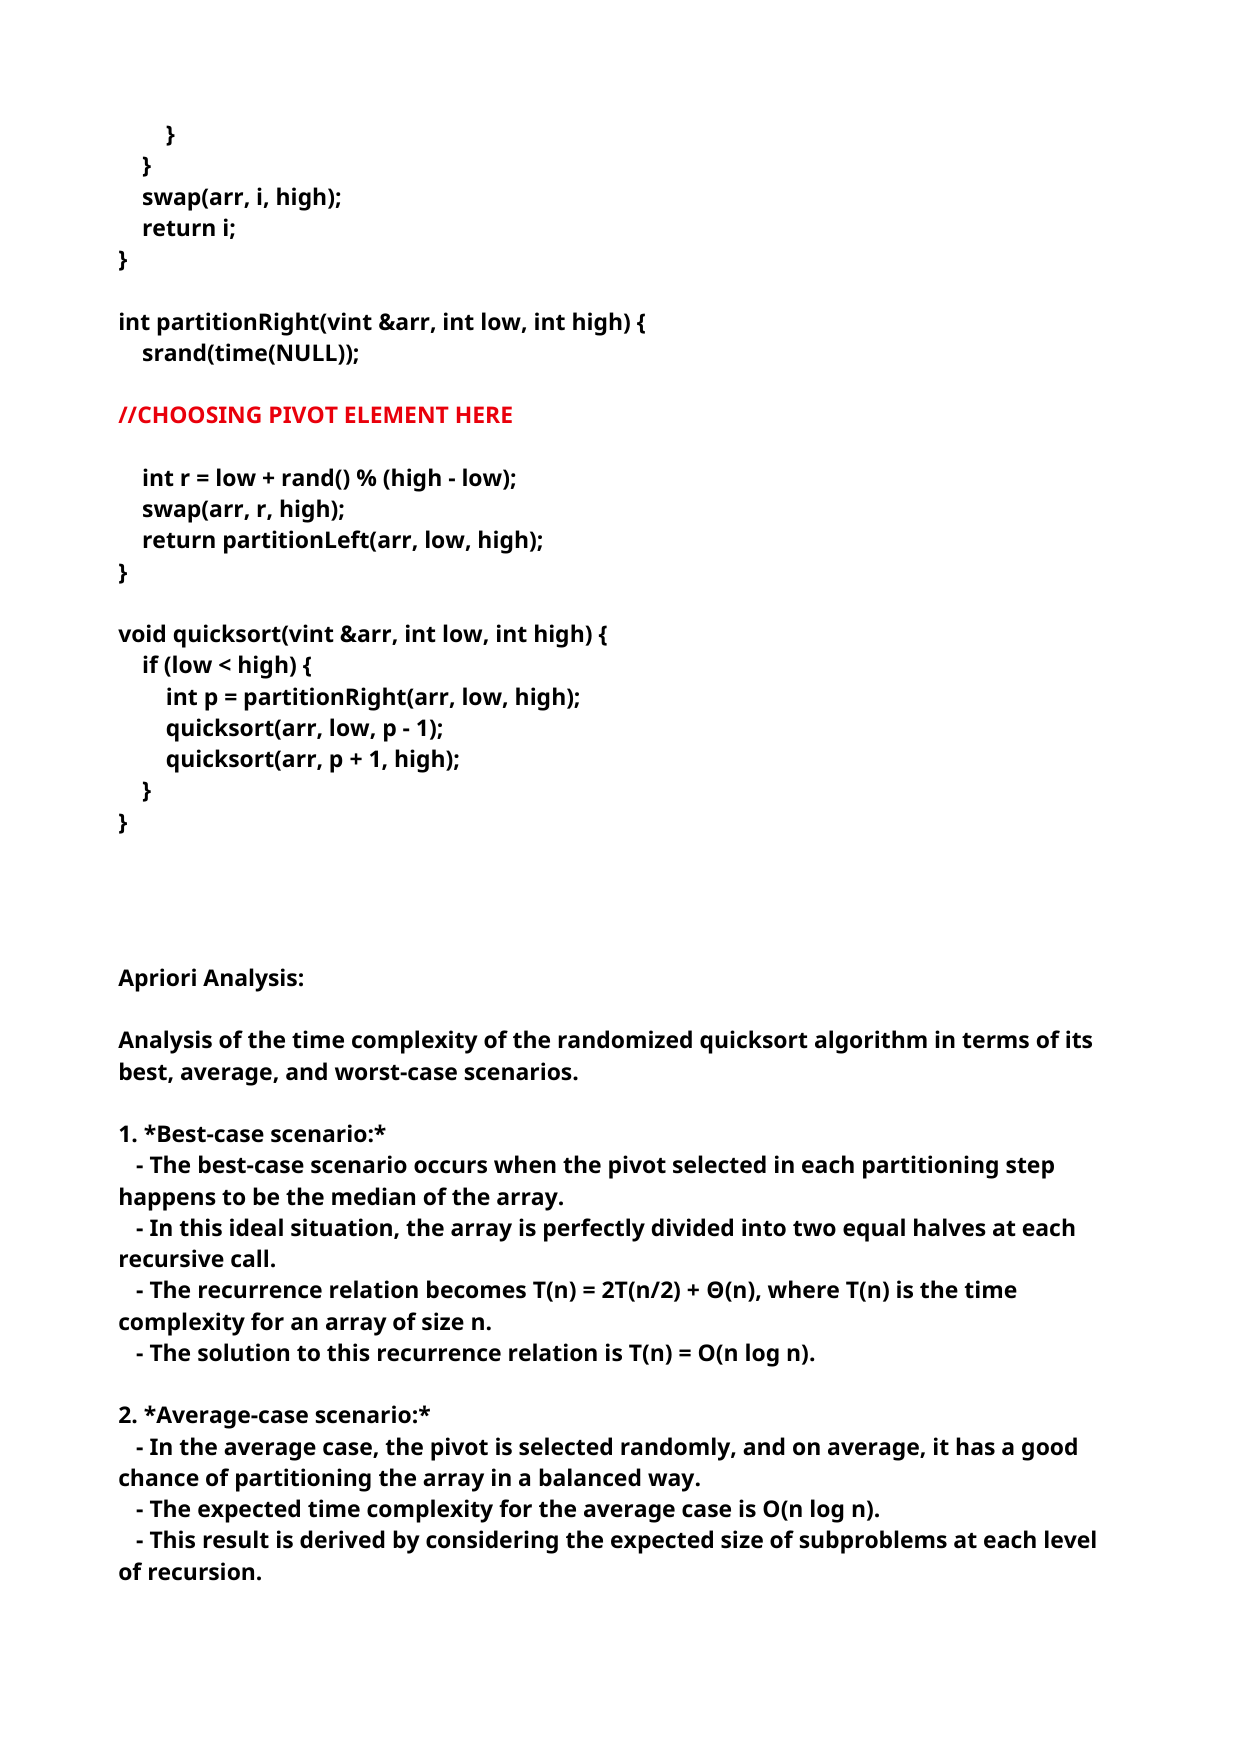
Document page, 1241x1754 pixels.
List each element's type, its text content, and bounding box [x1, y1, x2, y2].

text 1. *Best-case scenario:* [118, 1118, 1122, 1149]
text void quicksort(vint &arr, int low, int high) { [118, 618, 1122, 649]
text quicksort(arr, low, p - 1); [118, 712, 1122, 743]
text int p = partitionRight(arr, low, high); [118, 681, 1122, 712]
text return partitionLeft(arr, low, high); [118, 524, 1122, 556]
text return i; [118, 212, 1122, 243]
text } [118, 556, 1122, 587]
text - The recurrence relation becomes T(n) = 2T(n/2) + Θ(n), where T(n) is the time complexity for an array of size n. [118, 1274, 1122, 1337]
text Analysis of the time complexity of the randomized quicksort algorithm in terms of its best, average, and worst-case scenarios. [118, 1024, 1122, 1087]
text if (low < high) { [118, 649, 1122, 681]
text } [118, 806, 1122, 837]
text //CHOOSING PIVOT ELEMENT HERE [118, 399, 1122, 431]
text } [118, 774, 1122, 806]
text 2. *Average-case scenario:* [118, 1399, 1122, 1431]
text - The solution to this recurrence relation is T(n) = O(n log n). [118, 1337, 1122, 1368]
text - The best-case scenario occurs when the pivot selected in each partitioning step happens to be the median of the array. [118, 1149, 1122, 1212]
text quicksort(arr, p + 1, high); [118, 743, 1122, 774]
text srand(time(NULL)); [118, 337, 1122, 368]
text - In the average case, the pivot is selected randomly, and on average, it has a good chance of partitioning the array in a balanced way. [118, 1431, 1122, 1493]
text swap(arr, r, high); [118, 493, 1122, 524]
text int partitionRight(vint &arr, int low, int high) { [118, 306, 1122, 337]
text } [118, 118, 1122, 149]
text } [118, 149, 1122, 181]
text swap(arr, i, high); [118, 181, 1122, 212]
text } [118, 243, 1122, 274]
text - This result is derived by considering the expected size of subproblems at each level of recursion. [118, 1524, 1122, 1587]
text - The expected time complexity for the average case is O(n log n). [118, 1493, 1122, 1524]
text - In this ideal situation, the array is perfectly divided into two equal halves at each recursive call. [118, 1212, 1122, 1274]
text int r = low + rand() % (high - low); [118, 462, 1122, 493]
text Apriori Analysis: [118, 962, 1122, 993]
